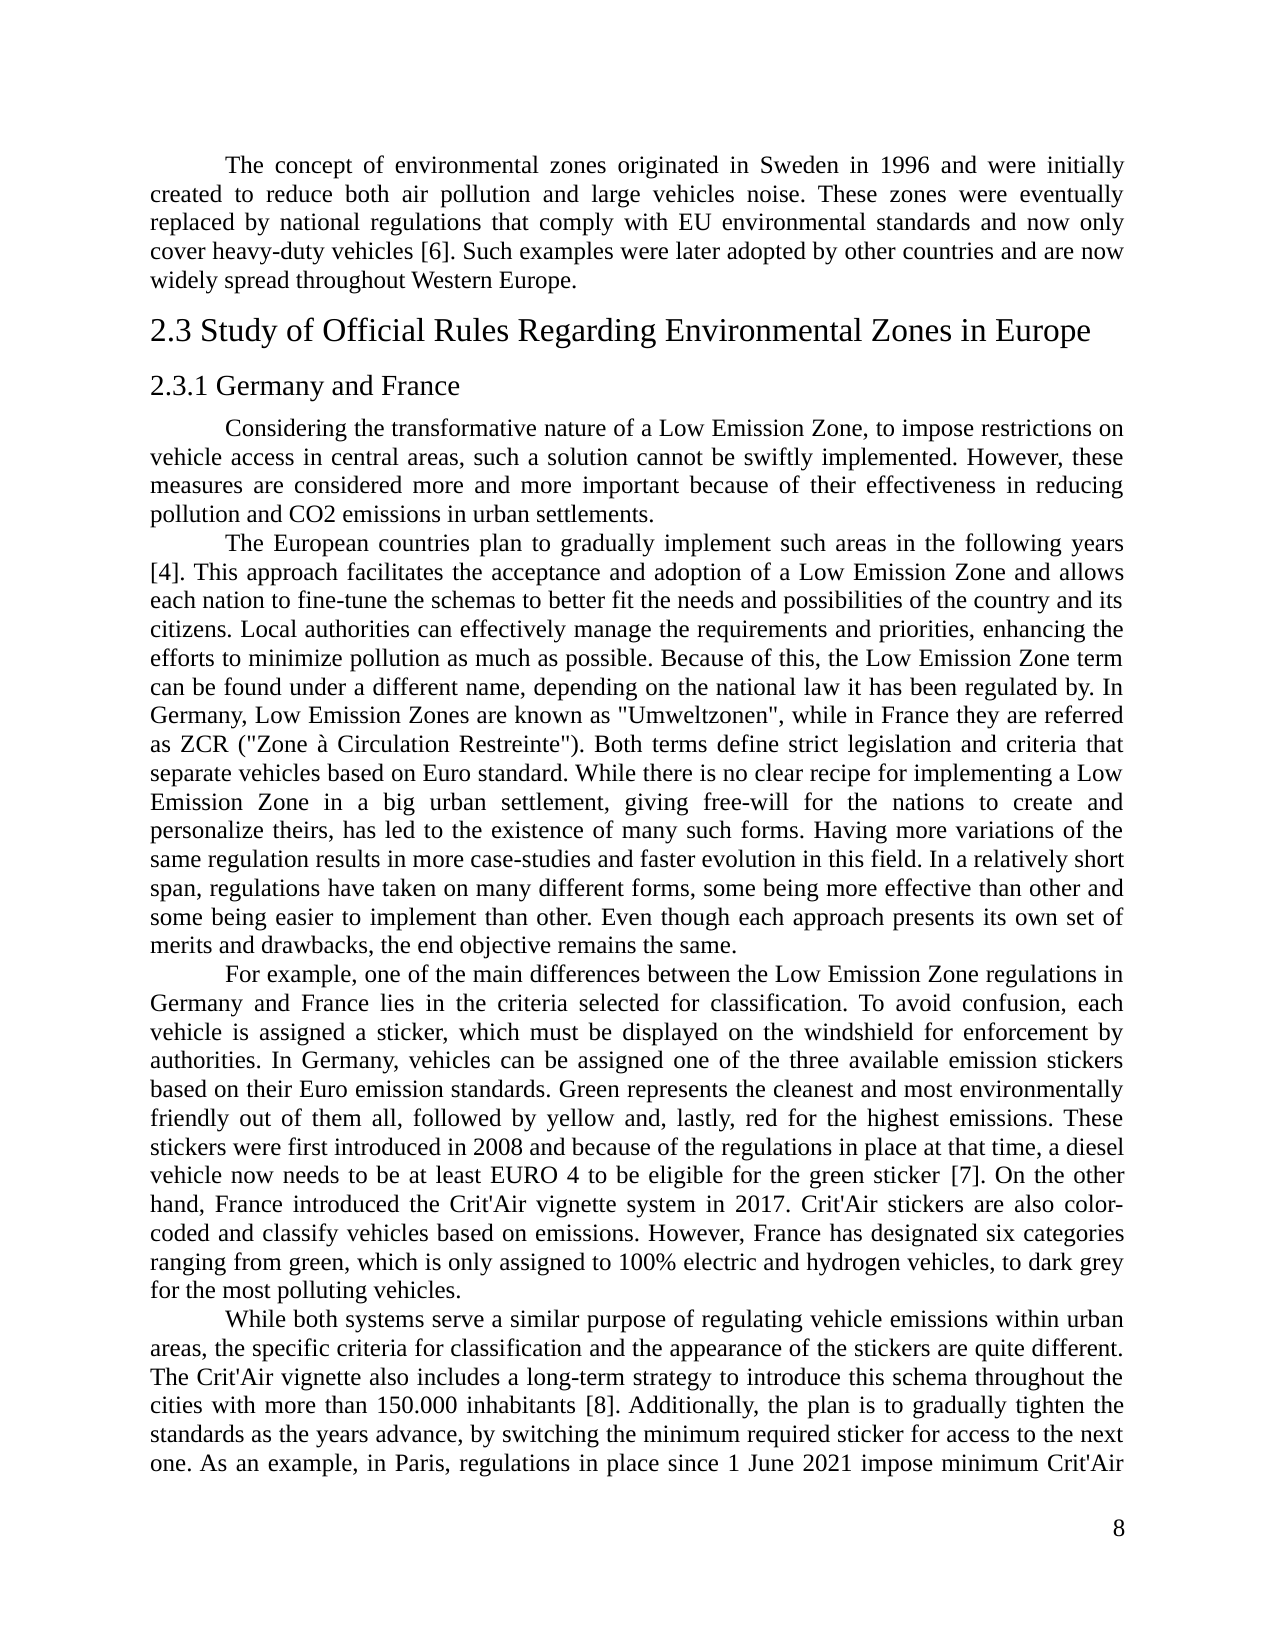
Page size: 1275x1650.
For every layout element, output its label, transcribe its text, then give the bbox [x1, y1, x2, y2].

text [150, 1304, 1125, 1477]
text Considering the transformative nature of a Low Emission Zone, to impose restrictions on vehicle access in central areas, such a solution cannot be swiftly implemented. However, these measures are considered more and more important because of their effectiveness in reducing pollution and CO2 emissions in urban settlements. [150, 413, 1125, 528]
text The concept of environmental zones originated in Sweden in 1996 and were initially created to reduce both air pollution and large vehicles noise. These zones were eventually replaced by national regulations that comply with EU environmental standards and now only cover heavy-duty vehicles [6]. Such examples were later adopted by other countries and are now widely spread throughout Western Europe. [150, 150, 1125, 294]
text The European countries plan to gradually implement such areas in the following years [4]. This approach facilitates the acceptance and adoption of a Low Emission Zone and allows each nation to fine-tune the schemas to better fit the needs and possibilities of the country and its citizens. Local authorities can effectively manage the requirements and priorities, enhancing the efforts to minimize pollution as much as possible. Because of this, the Low Emission Zone term can be found under a different name, depending on the national law it has been regulated by. In Germany, Low Emission Zones are known as "Umweltzonen", while in France they are referred as ZCR ("Zone à Circulation Restreinte"). Both terms define strict legislation and criteria that separate vehicles based on Euro standard. While there is no clear recipe for implementing a Low Emission Zone in a big urban settlement, giving free-will for the nations to create and personalize theirs, has led to the existence of many such forms. Having more variations of the same regulation results in more case-studies and faster evolution in this field. In a relatively short span, regulations have taken on many different forms, some being more effective than other and some being easier to implement than other. Even though each approach presents its own set of merits and drawbacks, the end objective remains the same. [150, 528, 1125, 959]
subtitle 2.3.1 Germany and France [150, 368, 1125, 402]
subtitle 2.3 Study of Official Rules Regarding Environmental Zones in Europe [150, 310, 1125, 349]
text For example, one of the main differences between the Low Emission Zone regulations in Germany and France lies in the criteria selected for classification. To avoid confusion, each vehicle is assigned a sticker, which must be displayed on the windshield for enforcement by authorities. In Germany, vehicles can be assigned one of the three available emission stickers based on their Euro emission standards. Green represents the cleanest and most environmentally friendly out of them all, followed by yellow and, lastly, red for the highest emissions. These stickers were first introduced in 2008 and because of the regulations in place at that time, a diesel vehicle now needs to be at least EURO 4 to be eligible for the green sticker [7]. On the other hand, France introduced the Crit'Air vignette system in 2017. Crit'Air stickers are also color-coded and classify vehicles based on emissions. However, France has designated six categories ranging from green, which is only assigned to 100% electric and hydrogen vehicles, to dark grey for the most polluting vehicles. [150, 959, 1125, 1304]
